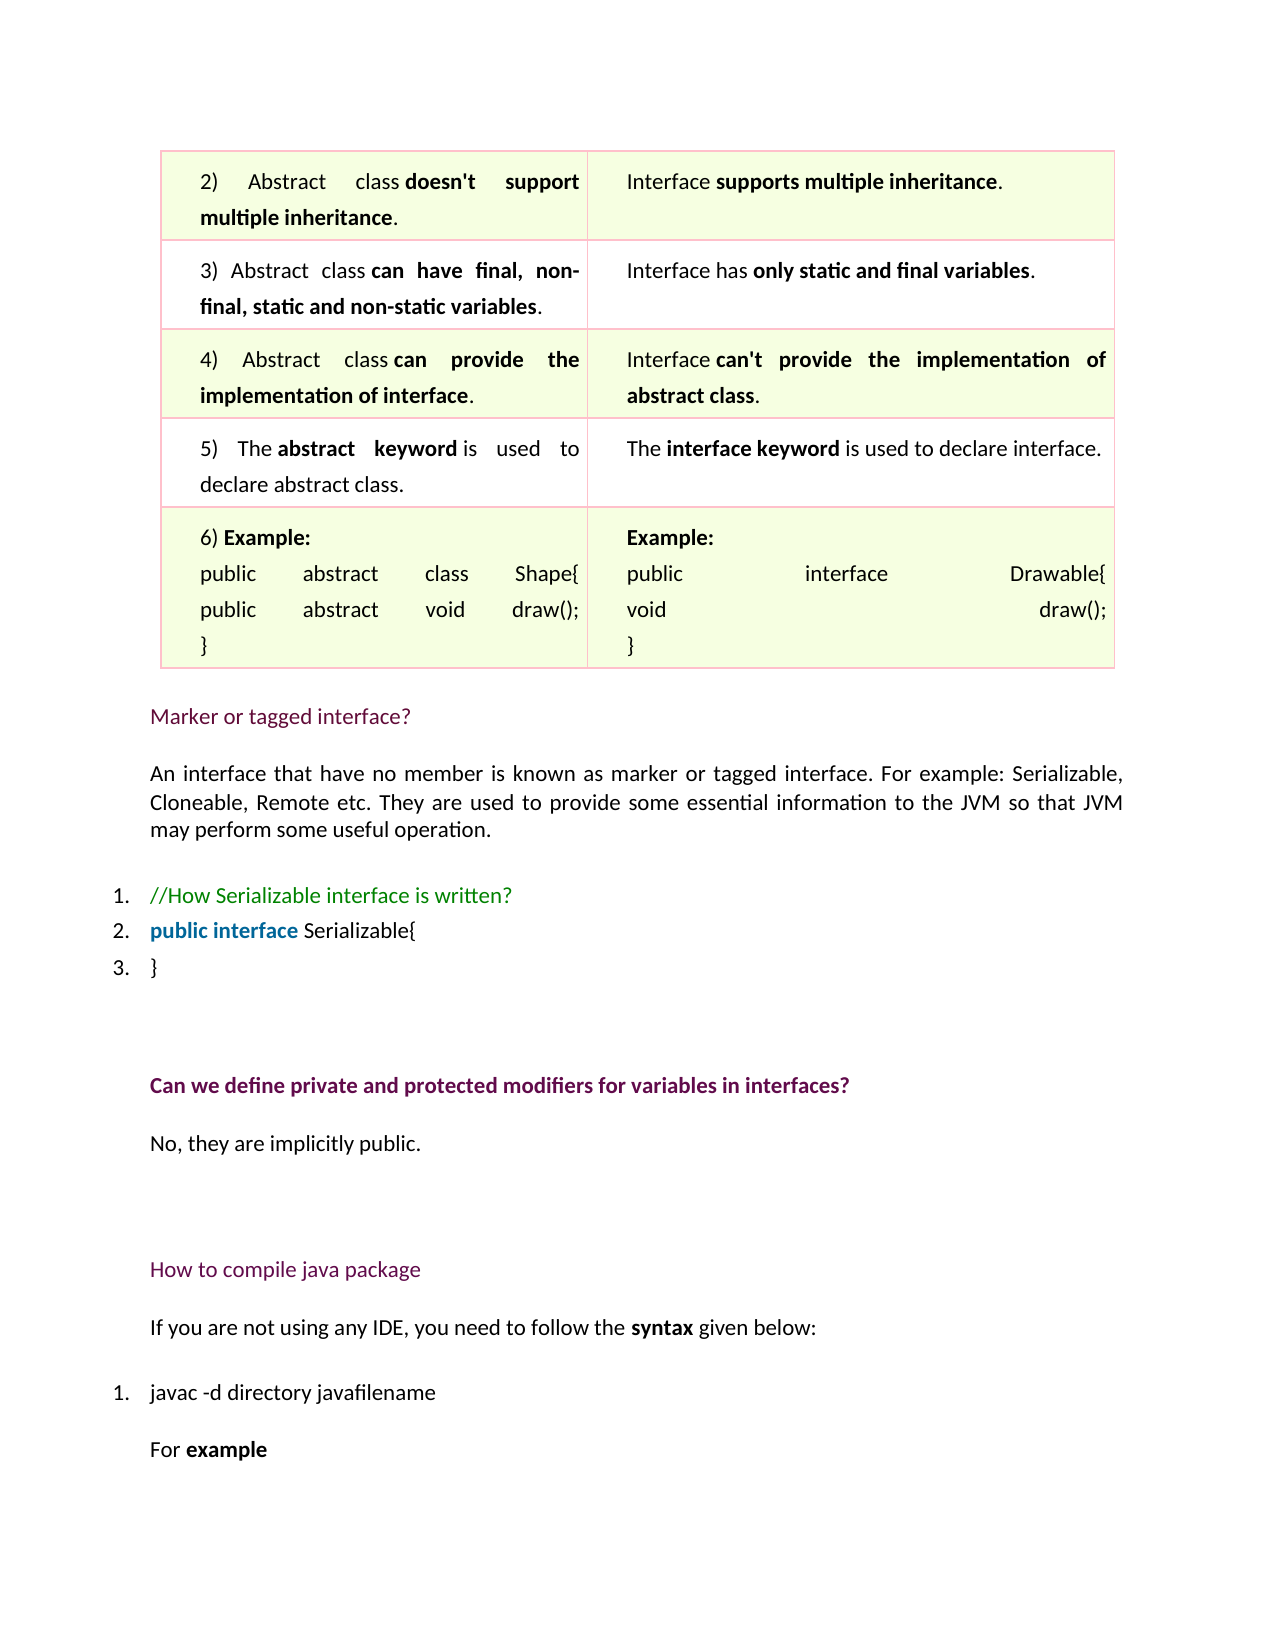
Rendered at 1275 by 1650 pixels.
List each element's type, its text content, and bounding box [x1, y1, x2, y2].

table_cell 6) Example: public abstract class Shape{ public abstract void draw(); } [162, 508, 587, 667]
subtitle Can we define private and protected modifiers for variables in interfaces? [150, 1067, 1125, 1099]
subtitle Marker or tagged interface? [150, 698, 1125, 730]
table_cell 3) Abstract class can have final, non-final, static and non-static variables. [162, 241, 587, 328]
text For example [150, 1435, 1125, 1463]
text No, they are implicitly public. [150, 1129, 1125, 1157]
list //How Serializable interface is written? [112, 873, 1125, 909]
list javac -d directory javafilename [112, 1370, 1125, 1406]
list public interface Serializable{ [112, 909, 1125, 945]
table_cell 4) Abstract class can provide the implementation of interface. [162, 330, 587, 417]
table_cell Interface supports multiple inheritance. [588, 152, 1114, 239]
table_cell Interface has only static and final variables. [588, 241, 1114, 328]
list } [112, 945, 1125, 981]
text An interface that have no member is known as marker or tagged interface. For example: Serializable, Cloneable, Remote etc. They are used to provide some essential information to the JVM so that JVM may perform some useful operation. [150, 759, 1125, 844]
table_cell Interface can't provide the implementation of abstract class. [588, 330, 1114, 417]
text If you are not using any IDE, you need to follow the syntax given below: [150, 1313, 1125, 1341]
table_cell Example: public interface Drawable{ void draw(); } [588, 508, 1114, 667]
table_cell The interface keyword is used to declare interface. [588, 419, 1114, 506]
table_cell 5) The abstract keyword is used to declare abstract class. [162, 419, 587, 506]
table_cell 2) Abstract class doesn't support multiple inheritance. [162, 152, 587, 239]
subtitle How to compile java package [150, 1251, 1125, 1283]
